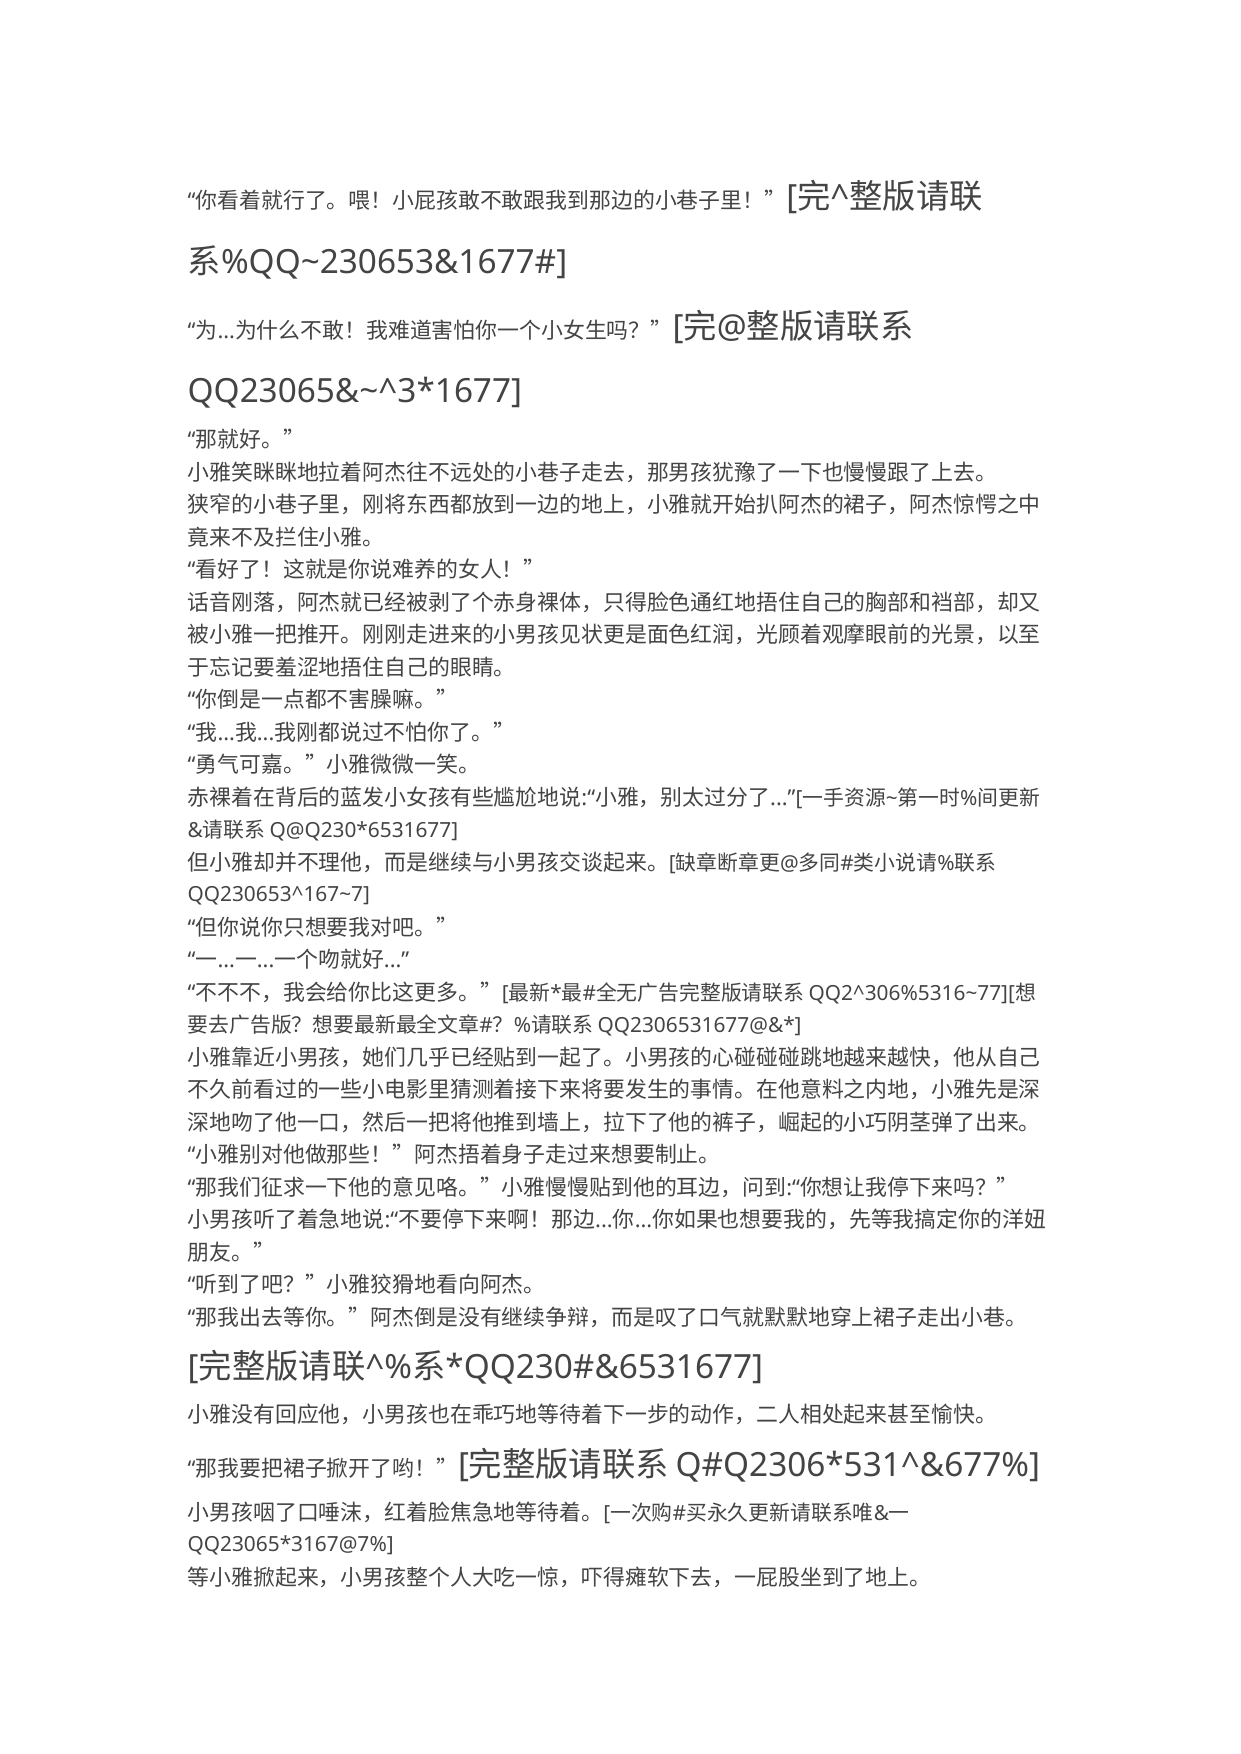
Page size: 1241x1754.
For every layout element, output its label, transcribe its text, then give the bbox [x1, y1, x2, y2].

text “但你说你只想要我对吧。” [187, 909, 1053, 942]
text “你倒是一点都不害臊嘛。” [187, 682, 1053, 714]
text “一...一...一个吻就好...” [187, 942, 1053, 974]
text “那我要把裙子掀开了哟！”[完整版请联系Q#Q2306*531^&677%] [187, 1429, 1053, 1494]
text “我...我...我刚都说过不怕你了。” [187, 714, 1053, 747]
text 等小雅掀起来，小男孩整个人大吃一惊，吓得瘫软下去，一屁股坐到了地上。 [187, 1559, 1053, 1592]
text 小雅没有回应他，小男孩也在乖巧地等待着下一步的动作，二人相处起来甚至愉快。 [187, 1397, 1053, 1429]
text “那就好。” [187, 422, 1053, 454]
text “那我们征求一下他的意见咯。”小雅慢慢贴到他的耳边，问到:“你想让我停下来吗？” [187, 1169, 1053, 1202]
text 赤裸着在背后的蓝发小女孩有些尴尬地说:“小雅，别太过分了...”[一手资源~第一时%间更新&请联系Q@Q230*6531677] [187, 779, 1053, 844]
text 狭窄的小巷子里，刚将东西都放到一边的地上，小雅就开始扒阿杰的裙子，阿杰惊愕之中竟来不及拦住小雅。 [187, 487, 1053, 552]
text 小雅靠近小男孩，她们几乎已经贴到一起了。小男孩的心碰碰碰跳地越来越快，他从自己不久前看过的一些小电影里猜测着接下来将要发生的事情。在他意料之内地，小雅先是深深地吻了他一口，然后一把将他推到墙上，拉下了他的裤子，崛起的小巧阴茎弹了出来。 [187, 1039, 1053, 1137]
text 小男孩咽了口唾沫，红着脸焦急地等待着。[一次购#买永久更新请联系唯&一QQ23065*3167@7%] [187, 1494, 1053, 1559]
text “听到了吧？”小雅狡猾地看向阿杰。 [187, 1267, 1053, 1299]
text “看好了！这就是你说难养的女人！” [187, 552, 1053, 584]
text “勇气可嘉。”小雅微微一笑。 [187, 747, 1053, 779]
text “为...为什么不敢！我难道害怕你一个小女生吗？”[完@整版请联系QQ23065&~^3*1677] [187, 292, 1053, 422]
text “那我出去等你。”阿杰倒是没有继续争辩，而是叹了口气就默默地穿上裙子走出小巷。[完整版请联^%系*QQ230#&6531677] [187, 1299, 1053, 1397]
text 小雅笑眯眯地拉着阿杰往不远处的小巷子走去，那男孩犹豫了一下也慢慢跟了上去。 [187, 454, 1053, 487]
text “小雅别对他做那些！”阿杰捂着身子走过来想要制止。 [187, 1137, 1053, 1169]
text 话音刚落，阿杰就已经被剥了个赤身裸体，只得脸色通红地捂住自己的胸部和裆部，却又被小雅一把推开。刚刚走进来的小男孩见状更是面色红润，光顾着观摩眼前的光景，以至于忘记要羞涩地捂住自己的眼睛。 [187, 584, 1053, 682]
text “你看着就行了。喂！小屁孩敢不敢跟我到那边的小巷子里！”[完^整版请联系%QQ~230653&1677#] [187, 162, 1053, 292]
text “不不不，我会给你比这更多。”[最新*最#全无广告完整版请联系QQ2^306%5316~77][想要去广告版？想要最新最全文章#？%请联系QQ2306531677@&*] [187, 974, 1053, 1039]
text 但小雅却并不理他，而是继续与小男孩交谈起来。[缺章断章更@多同#类小说请%联系QQ230653^167~7] [187, 844, 1053, 909]
text 小男孩听了着急地说:“不要停下来啊！那边...你...你如果也想要我的，先等我搞定你的洋妞朋友。” [187, 1202, 1053, 1267]
